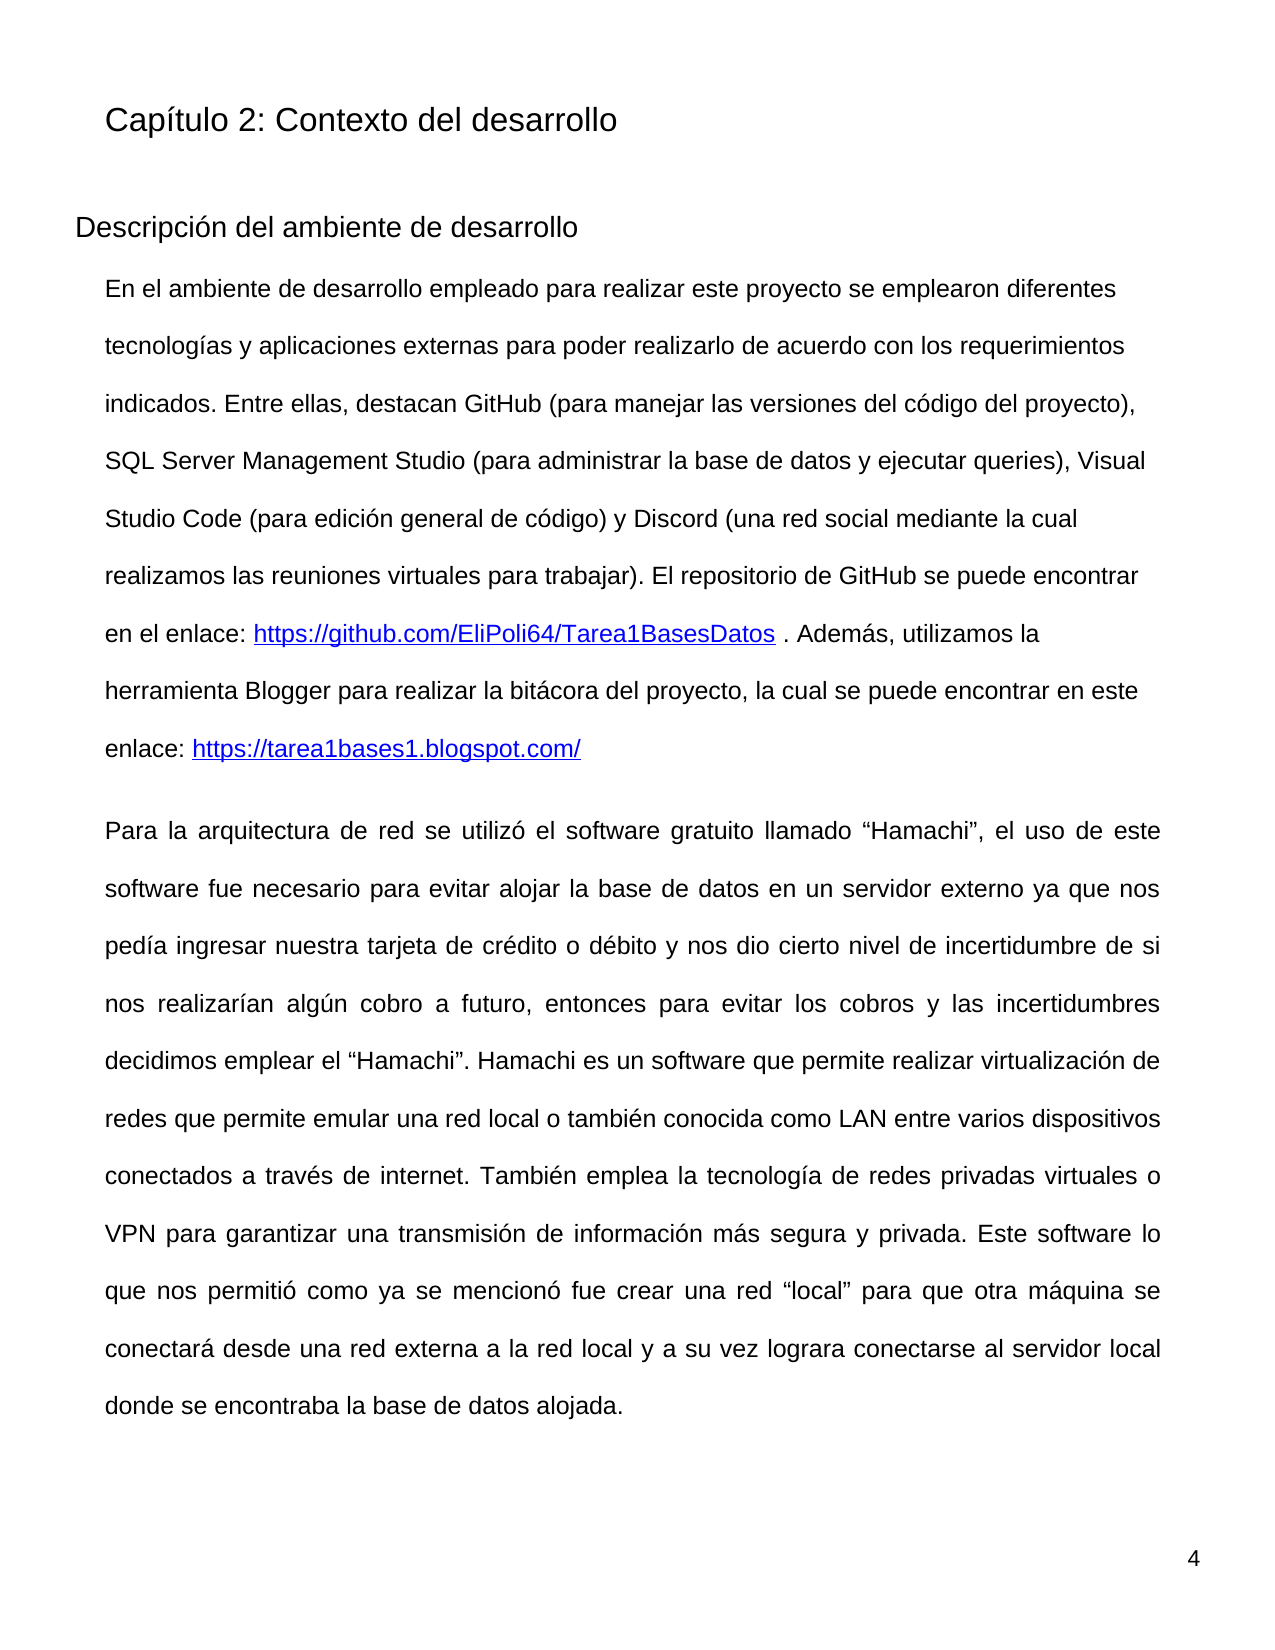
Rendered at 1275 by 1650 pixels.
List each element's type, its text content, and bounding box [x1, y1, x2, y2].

text En el ambiente de desarrollo empleado para realizar este proyecto se emplearon diferentes tecnologías y aplicaciones externas para poder realizarlo de acuerdo con los requerimientos indicados. Entre ellas, destacan GitHub (para manejar las versiones del código del proyecto), SQL Server Management Studio (para administrar la base de datos y ejecutar queries), Visual Studio Code (para edición general de código) y Discord (una red social mediante la cual realizamos las reuniones virtuales para trabajar). El repositorio de GitHub se puede encontrar en el enlace: https://github.com/EliPoli64/Tarea1BasesDatos . Además, utilizamos la herramienta Blogger para realizar la bitácora del proyecto, la cual se puede encontrar en este enlace: https://tarea1bases1.blogspot.com/ [104, 274, 1163, 762]
subtitle Descripción del ambiente de desarrollo [75, 210, 1200, 244]
subtitle Capítulo 2: Contexto del desarrollo [104, 100, 1163, 138]
text Para la arquitectura de red se utilizó el software gratuito llamado “Hamachi”, el uso de este software fue necesario para evitar alojar la base de datos en un servidor externo ya que nos pedía ingresar nuestra tarjeta de crédito o débito y nos dio cierto nivel de incertidumbre de si nos realizarían algún cobro a futuro, entonces para evitar los cobros y las incertidumbres decidimos emplear el “Hamachi”. Hamachi es un software que permite realizar virtualización de redes que permite emular una red local o también conocida como LAN entre varios dispositivos conectados a través de internet. También emplea la tecnología de redes privadas virtuales o VPN para garantizar una transmisión de información más segura y privada. Este software lo que nos permitió como ya se mencionó fue crear una red “local” para que otra máquina se conectará desde una red externa a la red local y a su vez lograra conectarse al servidor local donde se encontraba la base de datos alojada. [104, 816, 1163, 1420]
